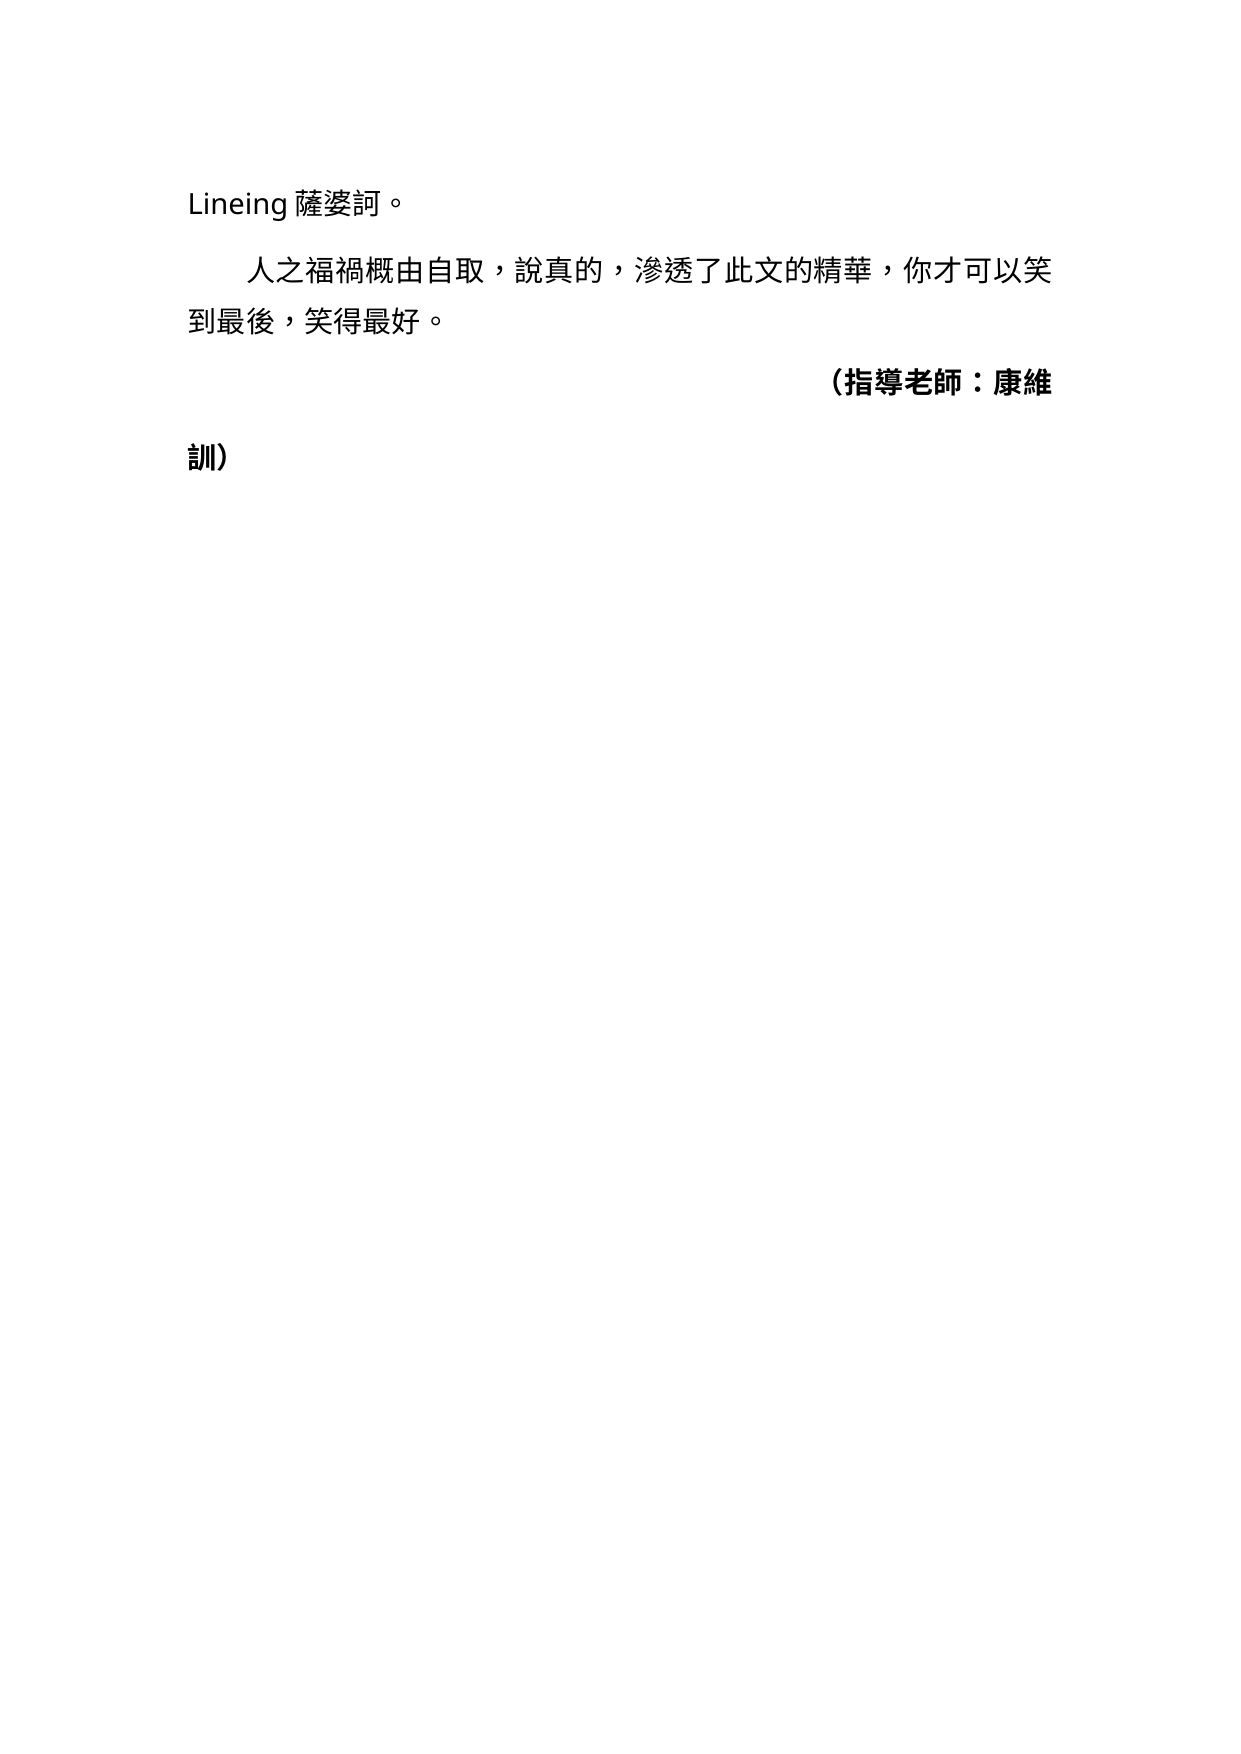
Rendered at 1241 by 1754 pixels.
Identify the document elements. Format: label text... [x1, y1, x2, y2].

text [187, 164, 1053, 239]
text （指導老師：康維訓） [187, 343, 1053, 493]
text 人之福禍概由自取，說真的，滲透了此文的精華，你才可以笑到最後，笑得最好。 [187, 239, 1053, 343]
